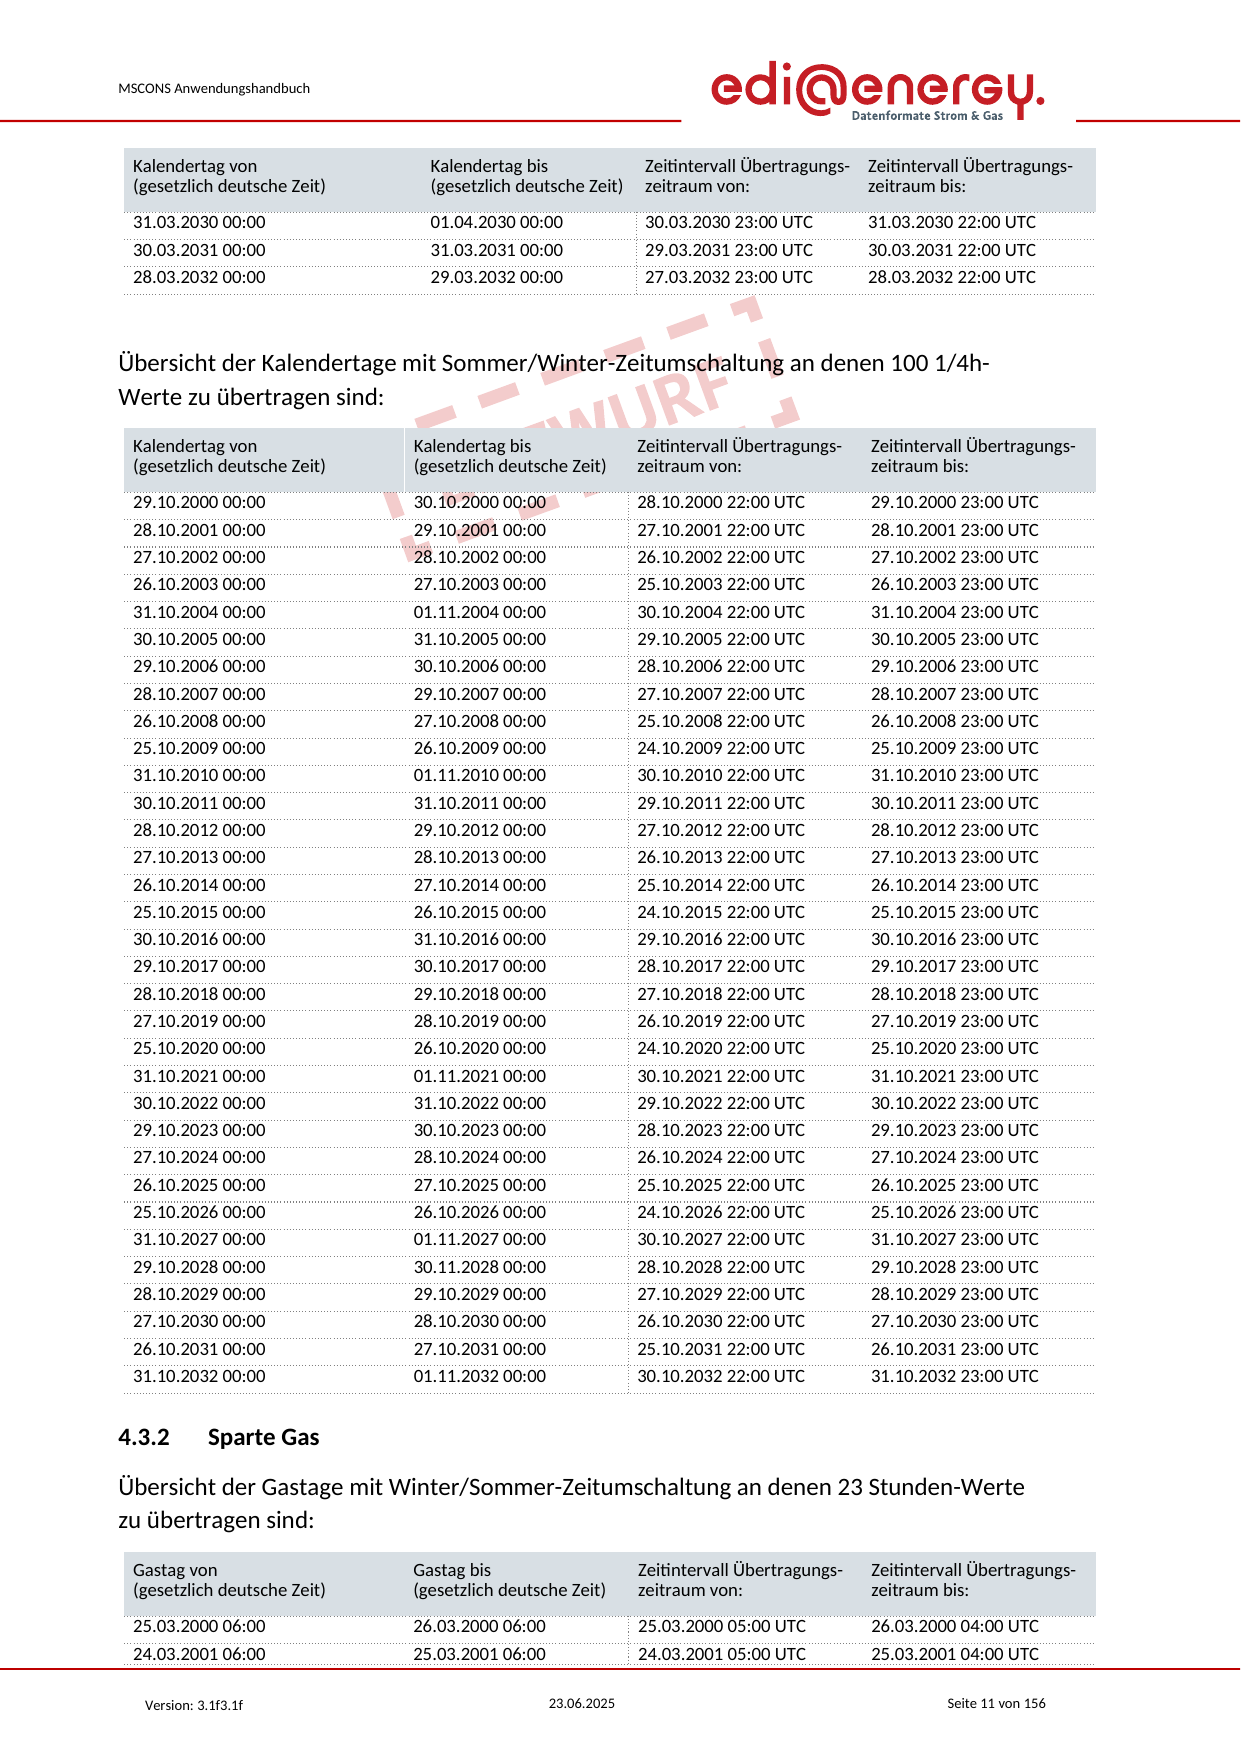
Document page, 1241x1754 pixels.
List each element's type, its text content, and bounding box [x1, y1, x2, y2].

table_cell 26.10.2009 00:00 [405, 738, 628, 765]
table_cell 28.10.2012 23:00 UTC [862, 819, 1096, 847]
table_cell 28.10.2030 00:00 [405, 1311, 628, 1338]
table_cell 26.10.2003 23:00 UTC [862, 574, 1096, 601]
table_cell 26.10.2031 23:00 UTC [862, 1338, 1096, 1365]
table_cell 31.10.2010 00:00 [124, 765, 404, 792]
table_cell 27.10.2008 00:00 [405, 710, 628, 737]
table_cell 28.10.2018 00:00 [124, 983, 404, 1010]
table_cell 29.10.2028 23:00 UTC [862, 1256, 1096, 1283]
table_cell 29.10.2000 00:00 [124, 492, 404, 519]
table_cell 27.10.2025 00:00 [405, 1174, 628, 1201]
table_cell 24.10.2015 22:00 UTC [628, 901, 862, 928]
table_cell 28.10.2007 23:00 UTC [862, 683, 1096, 710]
table_cell 25.10.2026 23:00 UTC [862, 1201, 1096, 1229]
table_cell 27.10.2012 22:00 UTC [628, 819, 862, 847]
table_cell 30.10.2022 00:00 [124, 1092, 404, 1119]
table_cell 30.10.2027 22:00 UTC [628, 1229, 862, 1256]
table_header Kalendertag bis (gesetzlich deutsche Zeit) [405, 428, 628, 492]
table_cell 25.10.2020 23:00 UTC [862, 1038, 1096, 1065]
table_cell 25.10.2003 22:00 UTC [628, 574, 862, 601]
table_cell 25.10.2015 23:00 UTC [862, 901, 1096, 928]
table_cell 25.10.2026 00:00 [124, 1201, 404, 1229]
table_cell 27.10.2024 23:00 UTC [862, 1147, 1096, 1174]
table_cell 26.10.2030 22:00 UTC [628, 1311, 862, 1338]
table_cell 28.10.2001 23:00 UTC [862, 519, 1096, 546]
table_cell 30.10.2021 22:00 UTC [628, 1065, 862, 1092]
table_cell 31.10.2011 00:00 [405, 792, 628, 819]
table_cell 29.10.2023 00:00 [124, 1120, 404, 1147]
table_cell 27.10.2030 00:00 [124, 1311, 404, 1338]
table_cell 27.10.2003 00:00 [405, 574, 628, 601]
table_cell 31.03.2031 00:00 [421, 239, 636, 266]
table_cell 26.10.2031 00:00 [124, 1338, 404, 1365]
table_cell 27.10.2024 00:00 [124, 1147, 404, 1174]
table_cell 25.10.2009 23:00 UTC [862, 738, 1096, 765]
table_cell 31.10.2005 00:00 [405, 628, 628, 656]
table_cell 30.10.2005 23:00 UTC [862, 628, 1096, 656]
table_cell 30.03.2031 22:00 UTC [859, 239, 1096, 266]
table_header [629, 1552, 862, 1616]
table_cell 29.10.2006 23:00 UTC [862, 656, 1096, 683]
table_cell 25.10.2015 00:00 [124, 901, 404, 928]
table_cell 29.10.2000 23:00 UTC [862, 492, 1096, 519]
table_cell 27.03.2032 23:00 UTC [636, 266, 859, 293]
table_cell 26.03.2000 04:00 UTC [862, 1616, 1096, 1643]
table_cell 30.10.2006 00:00 [405, 656, 628, 683]
table_cell 25.03.2000 05:00 UTC [629, 1616, 862, 1643]
table_cell 28.10.2018 23:00 UTC [862, 983, 1096, 1010]
table_cell 31.10.2027 23:00 UTC [862, 1229, 1096, 1256]
table_cell 31.10.2032 00:00 [124, 1365, 404, 1392]
table_cell 25.10.2025 22:00 UTC [628, 1174, 862, 1201]
table_cell 31.10.2027 00:00 [124, 1229, 404, 1256]
table_cell 31.10.2032 23:00 UTC [862, 1365, 1096, 1392]
table_cell 25.10.2008 22:00 UTC [628, 710, 862, 737]
table_cell 30.10.2010 22:00 UTC [628, 765, 862, 792]
table_cell 28.03.2032 00:00 [124, 266, 421, 293]
table_cell 31.10.2016 00:00 [405, 929, 628, 956]
table_cell 26.10.2025 00:00 [124, 1174, 404, 1201]
table_cell 28.10.2029 23:00 UTC [862, 1283, 1096, 1311]
table_cell 31.10.2021 00:00 [124, 1065, 404, 1092]
table_cell 26.10.2014 23:00 UTC [862, 874, 1096, 901]
table_header Kalendertag von (gesetzlich deutsche Zeit) [124, 428, 404, 492]
table_cell 29.10.2017 00:00 [124, 956, 404, 983]
table_cell 29.10.2007 00:00 [405, 683, 628, 710]
table_cell 29.10.2028 00:00 [124, 1256, 404, 1283]
table_cell 27.10.2014 00:00 [405, 874, 628, 901]
table_cell 28.10.2029 00:00 [124, 1283, 404, 1311]
table_cell 29.10.2012 00:00 [405, 819, 628, 847]
table_cell 29.10.2023 23:00 UTC [862, 1120, 1096, 1147]
table_cell 01.11.2027 00:00 [405, 1229, 628, 1256]
table_header Zeitintervall Übertragungs-zeitraum von: [636, 148, 859, 212]
table_cell 26.10.2020 00:00 [405, 1038, 628, 1065]
table_cell 24.03.2001 06:00 [124, 1643, 404, 1664]
table_cell 27.10.2007 22:00 UTC [628, 683, 862, 710]
table_cell 28.10.2012 00:00 [124, 819, 404, 847]
table_cell 25.10.2009 00:00 [124, 738, 404, 765]
table_cell 27.10.2030 23:00 UTC [862, 1311, 1096, 1338]
table_cell 30.10.2004 22:00 UTC [628, 601, 862, 628]
table_cell 28.10.2019 00:00 [405, 1010, 628, 1038]
table_cell 30.03.2031 00:00 [124, 239, 421, 266]
table_cell 26.10.2024 22:00 UTC [628, 1147, 862, 1174]
table_cell 26.10.2008 23:00 UTC [862, 710, 1096, 737]
table_cell 30.10.2000 00:00 [405, 492, 628, 519]
table_cell 26.10.2002 22:00 UTC [628, 546, 862, 574]
table_cell 28.10.2001 00:00 [124, 519, 404, 546]
table_cell 29.10.2018 00:00 [405, 983, 628, 1010]
table_cell 24.10.2020 22:00 UTC [628, 1038, 862, 1065]
table_cell 28.10.2023 22:00 UTC [628, 1120, 862, 1147]
table_cell 25.03.2000 06:00 [124, 1616, 404, 1643]
table_cell 29.10.2017 23:00 UTC [862, 956, 1096, 983]
table_cell 30.10.2011 00:00 [124, 792, 404, 819]
table_cell 31.03.2030 00:00 [124, 212, 421, 239]
table_cell 26.10.2014 00:00 [124, 874, 404, 901]
table_cell 30.10.2022 23:00 UTC [862, 1092, 1096, 1119]
table_cell 31.10.2010 23:00 UTC [862, 765, 1096, 792]
table_cell 31.10.2022 00:00 [405, 1092, 628, 1119]
table_cell 31.10.2004 00:00 [124, 601, 404, 628]
table_cell 30.10.2016 23:00 UTC [862, 929, 1096, 956]
table_cell 27.10.2013 23:00 UTC [862, 847, 1096, 874]
table_cell 01.11.2032 00:00 [405, 1365, 628, 1392]
table_header Zeitintervall Übertragungs-zeitraum bis: [862, 428, 1096, 492]
table_cell 26.10.2003 00:00 [124, 574, 404, 601]
table_cell 28.10.2007 00:00 [124, 683, 404, 710]
table_header Zeitintervall Übertragungs-zeitraum von: [628, 428, 862, 492]
table_cell 31.03.2030 22:00 UTC [859, 212, 1096, 239]
table_cell 29.03.2032 00:00 [421, 266, 636, 293]
table_cell 27.10.2002 23:00 UTC [862, 546, 1096, 574]
table_cell 25.03.2001 04:00 UTC [862, 1643, 1096, 1664]
text Übersicht der Kalendertage mit Sommer/Winter-Zeitumschaltung an denen 100 1/4h-Werte zu übertragen sind: [118, 344, 1045, 411]
table_cell 30.10.2032 22:00 UTC [628, 1365, 862, 1392]
table_cell 28.10.2002 00:00 [405, 546, 628, 574]
table_cell 30.11.2028 00:00 [405, 1256, 628, 1283]
text Übersicht der Gastage mit Winter/Sommer-Zeitumschaltung an denen 23 Stunden-Werte zu übertragen sind: [118, 1468, 1045, 1535]
table_cell 27.10.2018 22:00 UTC [628, 983, 862, 1010]
table_cell 27.10.2002 00:00 [124, 546, 404, 574]
table_cell 28.10.2017 22:00 UTC [628, 956, 862, 983]
subtitle Sparte Gas [118, 1418, 1045, 1452]
table_cell 01.04.2030 00:00 [421, 212, 636, 239]
table_cell 01.11.2021 00:00 [405, 1065, 628, 1092]
table_cell 29.10.2001 00:00 [405, 519, 628, 546]
table_cell 27.10.2019 23:00 UTC [862, 1010, 1096, 1038]
table_cell 29.03.2031 23:00 UTC [636, 239, 859, 266]
table_cell 30.10.2023 00:00 [405, 1120, 628, 1147]
table_cell 26.10.2025 23:00 UTC [862, 1174, 1096, 1201]
table_cell 29.10.2005 22:00 UTC [628, 628, 862, 656]
table_cell 29.10.2006 00:00 [124, 656, 404, 683]
table_cell 25.10.2014 22:00 UTC [628, 874, 862, 901]
table_cell 30.10.2017 00:00 [405, 956, 628, 983]
table_cell 24.10.2009 22:00 UTC [628, 738, 862, 765]
table_cell 29.10.2011 22:00 UTC [628, 792, 862, 819]
table_cell 29.10.2022 22:00 UTC [628, 1092, 862, 1119]
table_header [124, 1552, 404, 1616]
table_header Zeitintervall Übertragungs-zeitraum bis: [859, 148, 1096, 212]
table_header Kalendertag bis (gesetzlich deutsche Zeit) [421, 148, 636, 212]
table_cell 25.03.2001 06:00 [404, 1643, 629, 1664]
table_cell 30.10.2005 00:00 [124, 628, 404, 656]
table_cell 26.03.2000 06:00 [404, 1616, 629, 1643]
table_cell 27.10.2029 22:00 UTC [628, 1283, 862, 1311]
table_cell 29.10.2029 00:00 [405, 1283, 628, 1311]
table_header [404, 1552, 629, 1616]
table_cell 31.10.2021 23:00 UTC [862, 1065, 1096, 1092]
table_cell 26.10.2019 22:00 UTC [628, 1010, 862, 1038]
table_cell 25.10.2031 22:00 UTC [628, 1338, 862, 1365]
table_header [862, 1552, 1096, 1616]
table_cell 25.10.2020 00:00 [124, 1038, 404, 1065]
table_cell 24.03.2001 05:00 UTC [629, 1643, 862, 1664]
table_header Kalendertag von (gesetzlich deutsche Zeit) [124, 148, 421, 212]
table_cell 26.10.2026 00:00 [405, 1201, 628, 1229]
table_cell 26.10.2013 22:00 UTC [628, 847, 862, 874]
table_cell 28.10.2028 22:00 UTC [628, 1256, 862, 1283]
table_cell 27.10.2031 00:00 [405, 1338, 628, 1365]
table_cell 24.10.2026 22:00 UTC [628, 1201, 862, 1229]
table_cell 30.10.2016 00:00 [124, 929, 404, 956]
table_cell 26.10.2008 00:00 [124, 710, 404, 737]
table_cell 01.11.2004 00:00 [405, 601, 628, 628]
table_cell 27.10.2019 00:00 [124, 1010, 404, 1038]
table_cell 30.03.2030 23:00 UTC [636, 212, 859, 239]
table_cell 27.10.2001 22:00 UTC [628, 519, 862, 546]
table_cell 28.10.2024 00:00 [405, 1147, 628, 1174]
table_cell 29.10.2016 22:00 UTC [628, 929, 862, 956]
table_cell 30.10.2011 23:00 UTC [862, 792, 1096, 819]
table_cell 26.10.2015 00:00 [405, 901, 628, 928]
table_cell 01.11.2010 00:00 [405, 765, 628, 792]
table_cell 27.10.2013 00:00 [124, 847, 404, 874]
table_cell 28.10.2013 00:00 [405, 847, 628, 874]
table_cell 28.10.2006 22:00 UTC [628, 656, 862, 683]
table_cell 28.03.2032 22:00 UTC [859, 266, 1096, 293]
table_cell 31.10.2004 23:00 UTC [862, 601, 1096, 628]
table_cell 28.10.2000 22:00 UTC [628, 492, 862, 519]
